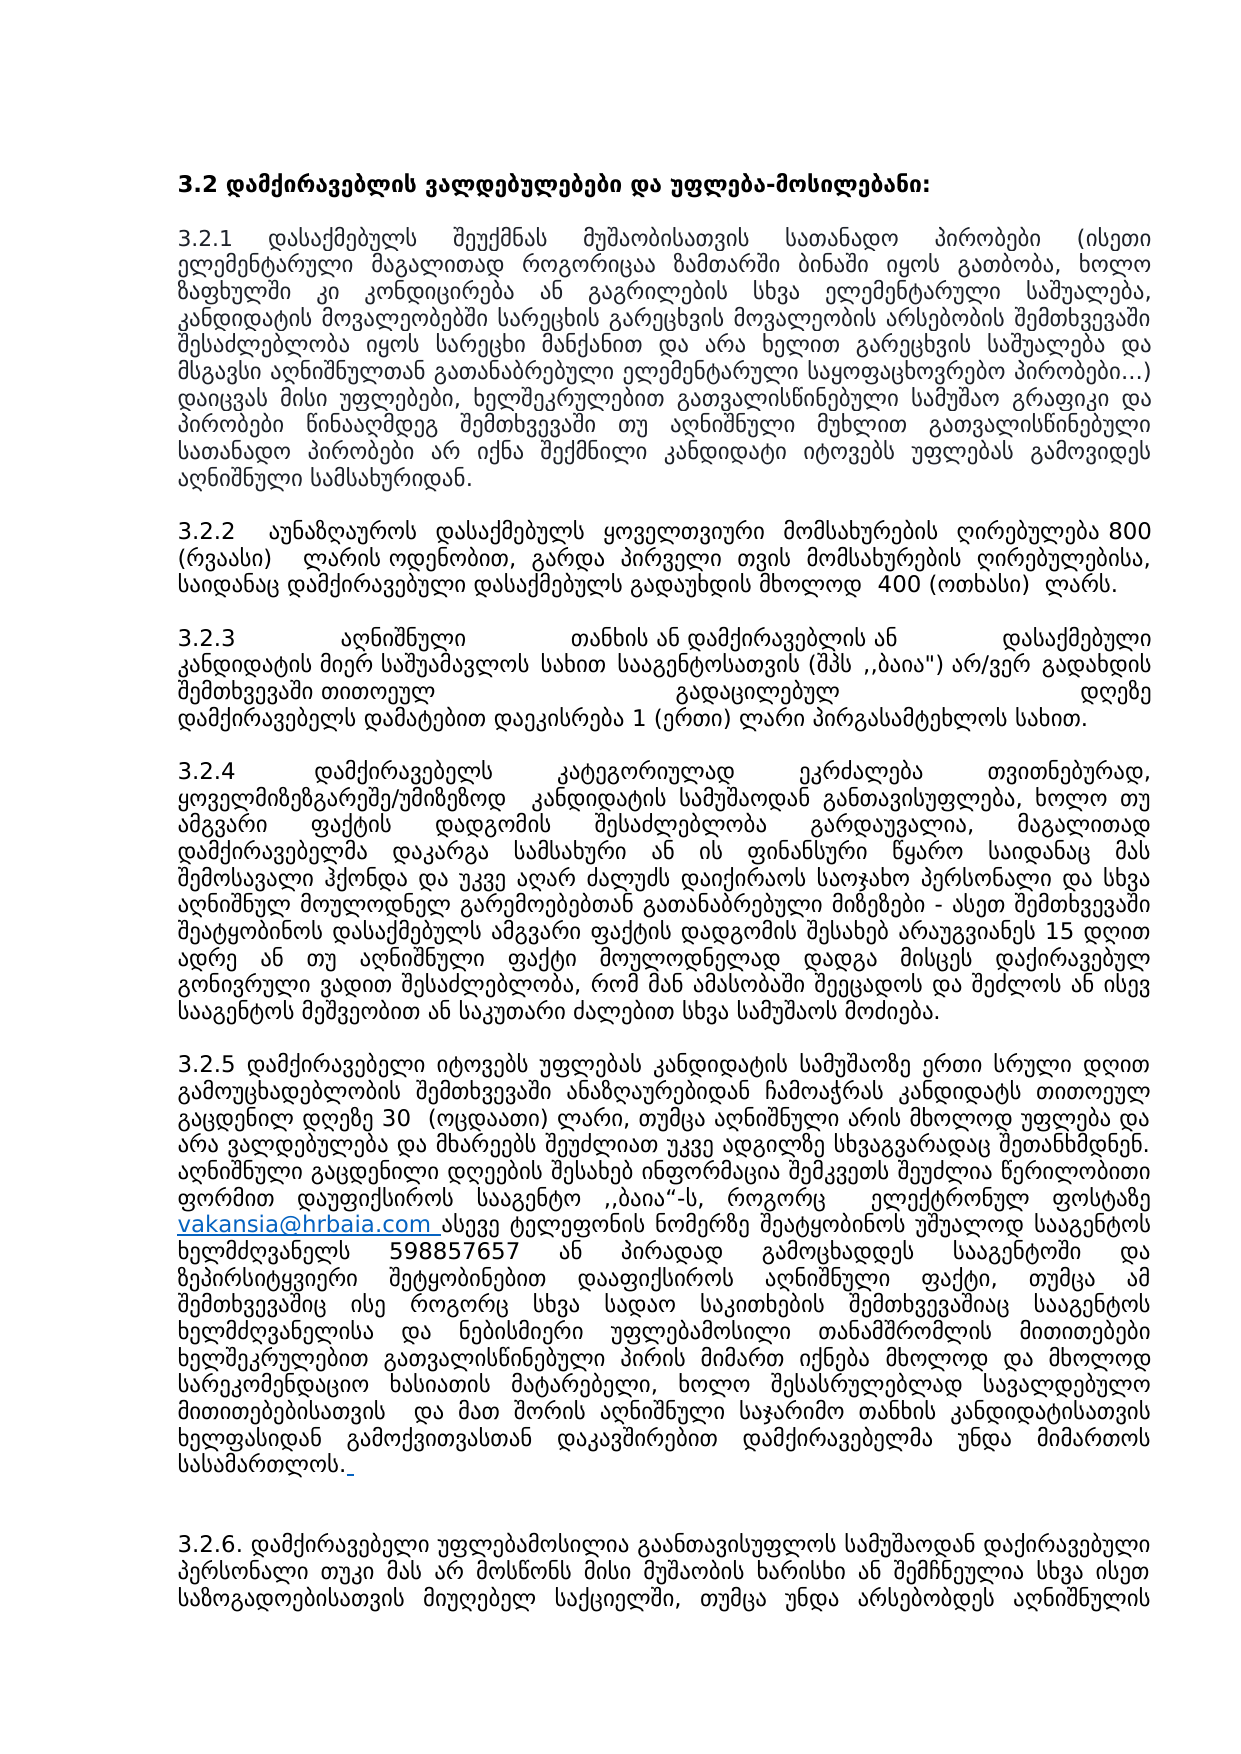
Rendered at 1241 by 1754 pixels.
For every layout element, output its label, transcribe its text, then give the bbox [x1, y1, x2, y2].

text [177, 1531, 1152, 1611]
text 3.2.2 აუნაზღაუროს დასაქმებულს ყოველთვიური მომსახურების ღირებულება 800 (რვაასი) ლარის ოდენობით, გარდა პირველი თვის მომსახურების ღირებულებისა, საიდანაც დამქირავებული დასაქმებულს გადაუხდის მხოლოდ 400 (ოთხასი) ლარს. [177, 518, 1152, 598]
text 3.2.5 დამქირავებელი იტოვებს უფლებას კანდიდატის სამუშაოზე ერთი სრული დღით გამოუცხადებლობის შემთხვევაში ანაზღაურებიდან ჩამოაჭრას კანდიდატს თითოეულ გაცდენილ დღეზე 30 (ოცდაათი) ლარი, თუმცა აღნიშნული არის მხოლოდ უფლება და არა ვალდებულება და მხარეებს შეუძლიათ უკვე ადგილზე სხვაგვარადაც შეთანხმდნენ. აღნიშნული გაცდენილი დღეების შესახებ ინფორმაცია შემკვეთს შეუძლია წერილობითი ფორმით დაუფიქსიროს სააგენტო ,,ბაია“-ს, როგორც ელექტრონულ ფოსტაზე vakansia@hrbaia.com ასევე ტელეფონის ნომერზე შეატყობინოს უშუალოდ სააგენტოს ხელმძღვანელს 598857657 ან პირადად გამოცხადდეს სააგენტოში და ზეპირსიტყვიერი შეტყობინებით დააფიქსიროს აღნიშნული ფაქტი, თუმცა ამ შემთხვევაშიც ისე როგორც სხვა სადაო საკითხების შემთხვევაშიაც სააგენტოს ხელმძღვანელისა და ნებისმიერი უფლებამოსილი თანამშრომლის მითითებები ხელშეკრულებით გათვალისწინებული პირის მიმართ იქნება მხოლოდ და მხოლოდ სარეკომენდაციო ხასიათის მატარებელი, ხოლო შესასრულებლად სავალდებულო მითითებებისათვის და მათ შორის აღნიშნული საჯარიმო თანხის კანდიდატისათვის ხელფასიდან გამოქვითვასთან დაკავშირებით დამქირავებელმა უნდა მიმართოს სასამართლოს. [177, 1051, 1152, 1478]
text 3.2 დამქირავებლის ვალდებულებები და უფლება-მოსილებანი: [177, 171, 1152, 198]
text 3.2.1 დასაქმებულს შეუქმნას მუშაობისათვის სათანადო პირობები (ისეთი ელემენტარული მაგალითად როგორიცაა ზამთარში ბინაში იყოს გათბობა, ხოლო ზაფხულში კი კონდიცირება ან გაგრილების სხვა ელემენტარული საშუალება, კანდიდატის მოვალეობებში სარეცხის გარეცხვის მოვალეობის არსებობის შემთხვევაში შესაძლებლობა იყოს სარეცხი მანქანით და არა ხელით გარეცხვის საშუალება და მსგავსი აღნიშნულთან გათანაბრებული ელემენტარული საყოფაცხოვრებო პირობები...) დაიცვას მისი უფლებები, ხელშეკრულებით გათვალისწინებული სამუშაო გრაფიკი და პირობები წინააღმდეგ შემთხვევაში თუ აღნიშნული მუხლით გათვალისწინებული სათანადო პირობები არ იქნა შექმნილი კანდიდატი იტოვებს უფლებას გამოვიდეს აღნიშნული სამსახურიდან. [473, 411, 1152, 491]
text 3.2.4 დამქირავებელს კატეგორიულად ეკრძალება თვითნებურად, ყოველმიზეზგარეშე/უმიზეზოდ კანდიდატის სამუშაოდან განთავისუფლება, ხოლო თუ ამგვარი ფაქტის დადგომის შესაძლებლობა გარდაუვალია, მაგალითად დამქირავებელმა დაკარგა სამსახური ან ის ფინანსური წყარო საიდანაც მას შემოსავალი ჰქონდა და უკვე აღარ ძალუძს დაიქირაოს საოჯახო პერსონალი და სხვა აღნიშნულ მოულოდნელ გარემოებებთან გათანაბრებული მიზეზები - ასეთ შემთხვევაში შეატყობინოს დასაქმებულს ამგვარი ფაქტის დადგომის შესახებ არაუგვიანეს 15 დღით ადრე ან თუ აღნიშნული ფაქტი მოულოდნელად დადგა მისცეს დაქირავებულ გონივრული ვადით შესაძლებლობა, რომ მან ამასობაში შეეცადოს და შეძლოს ან ისევ სააგენტოს მეშვეობით ან საკუთარი ძალებით სხვა სამუშაოს მოძიება. [177, 758, 1152, 1025]
text 3.2.3 აღნიშნული თანხის ან დამქირავებლის ან დასაქმებული კანდიდატის მიერ საშუამავლოს სახით სააგენტოსათვის (შპს ,,ბაია") არ/ვერ გადახდის შემთხვევაში თითოეულ გადაცილებულ დღეზე დამქირავებელს დამატებით დაეკისრება 1 (ერთი) ლარი პირგასამტეხლოს სახით. [177, 625, 1152, 731]
